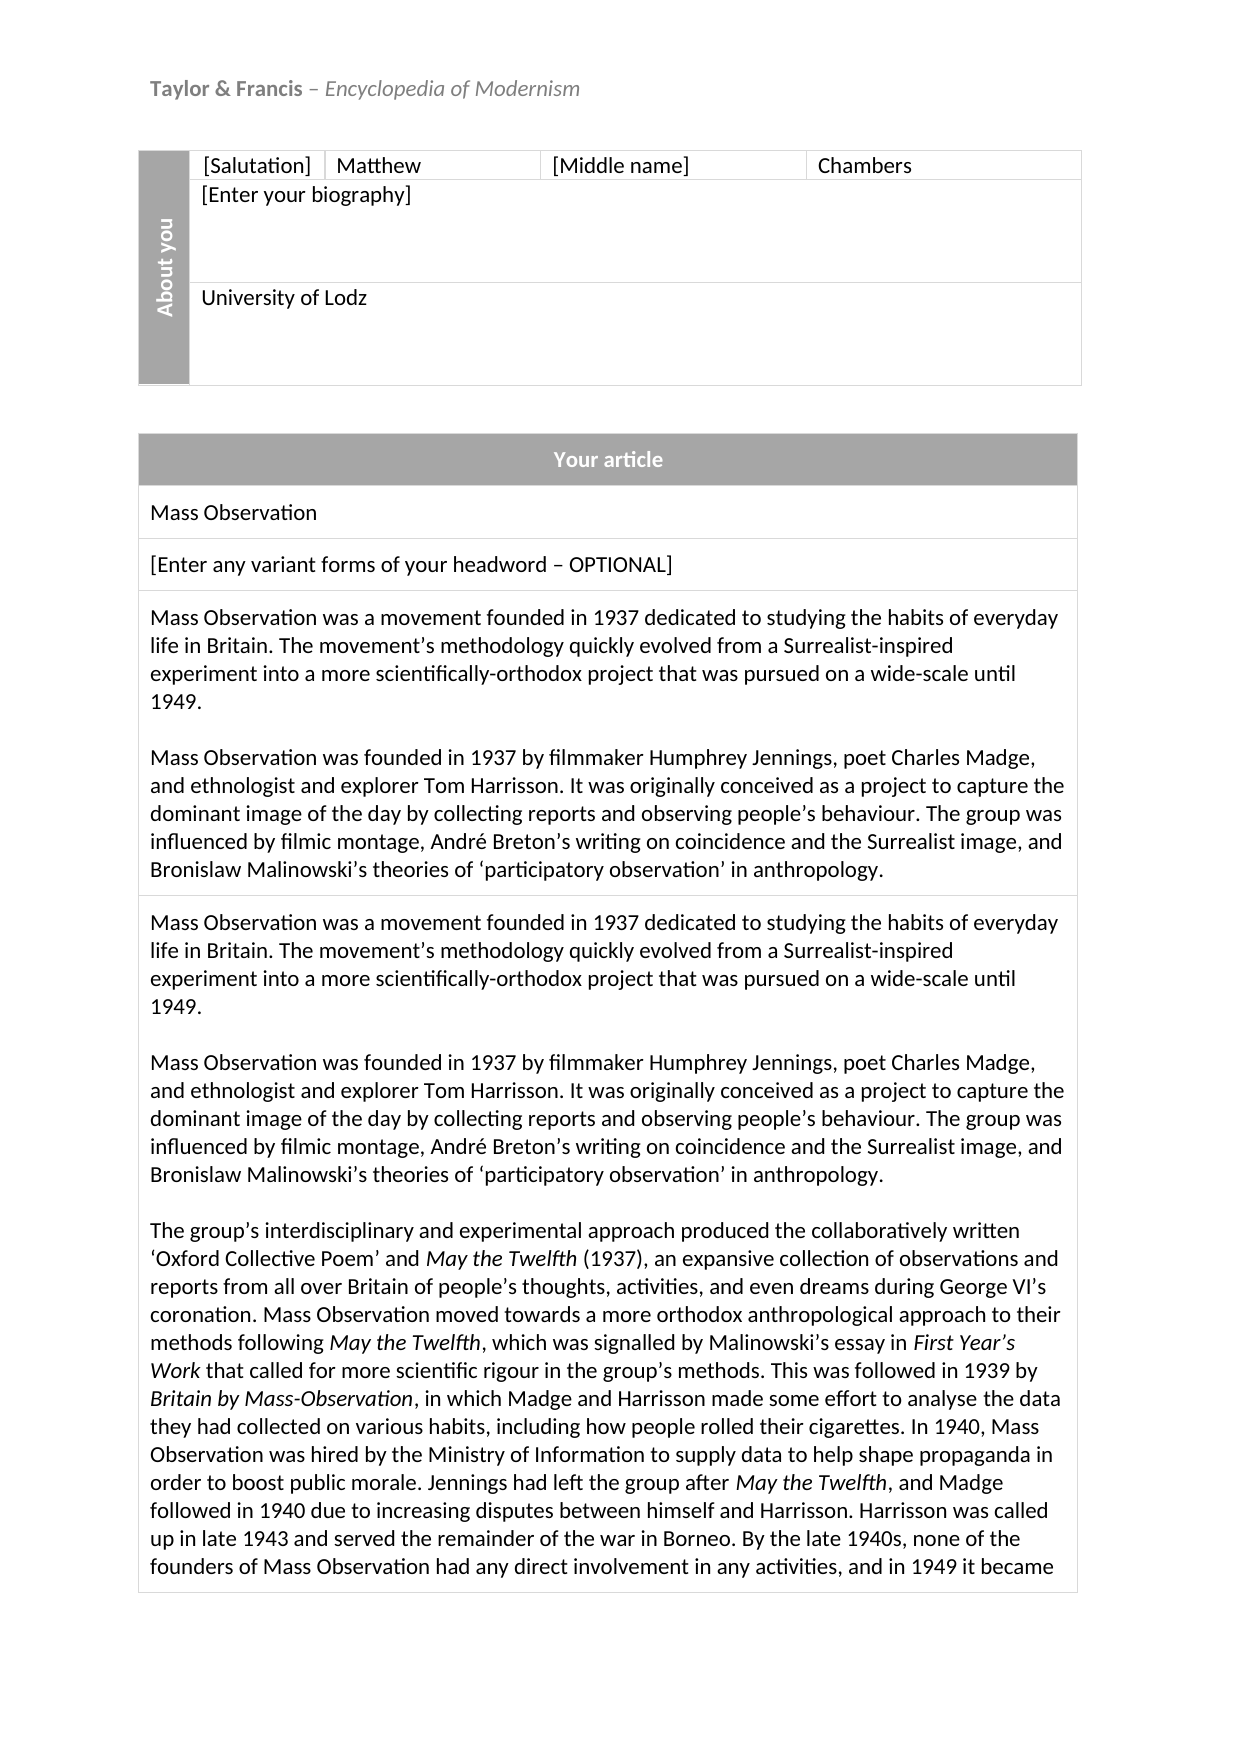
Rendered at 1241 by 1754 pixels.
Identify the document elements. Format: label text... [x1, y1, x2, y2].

table_header Your article [139, 434, 1077, 485]
table_header About you [139, 151, 189, 384]
